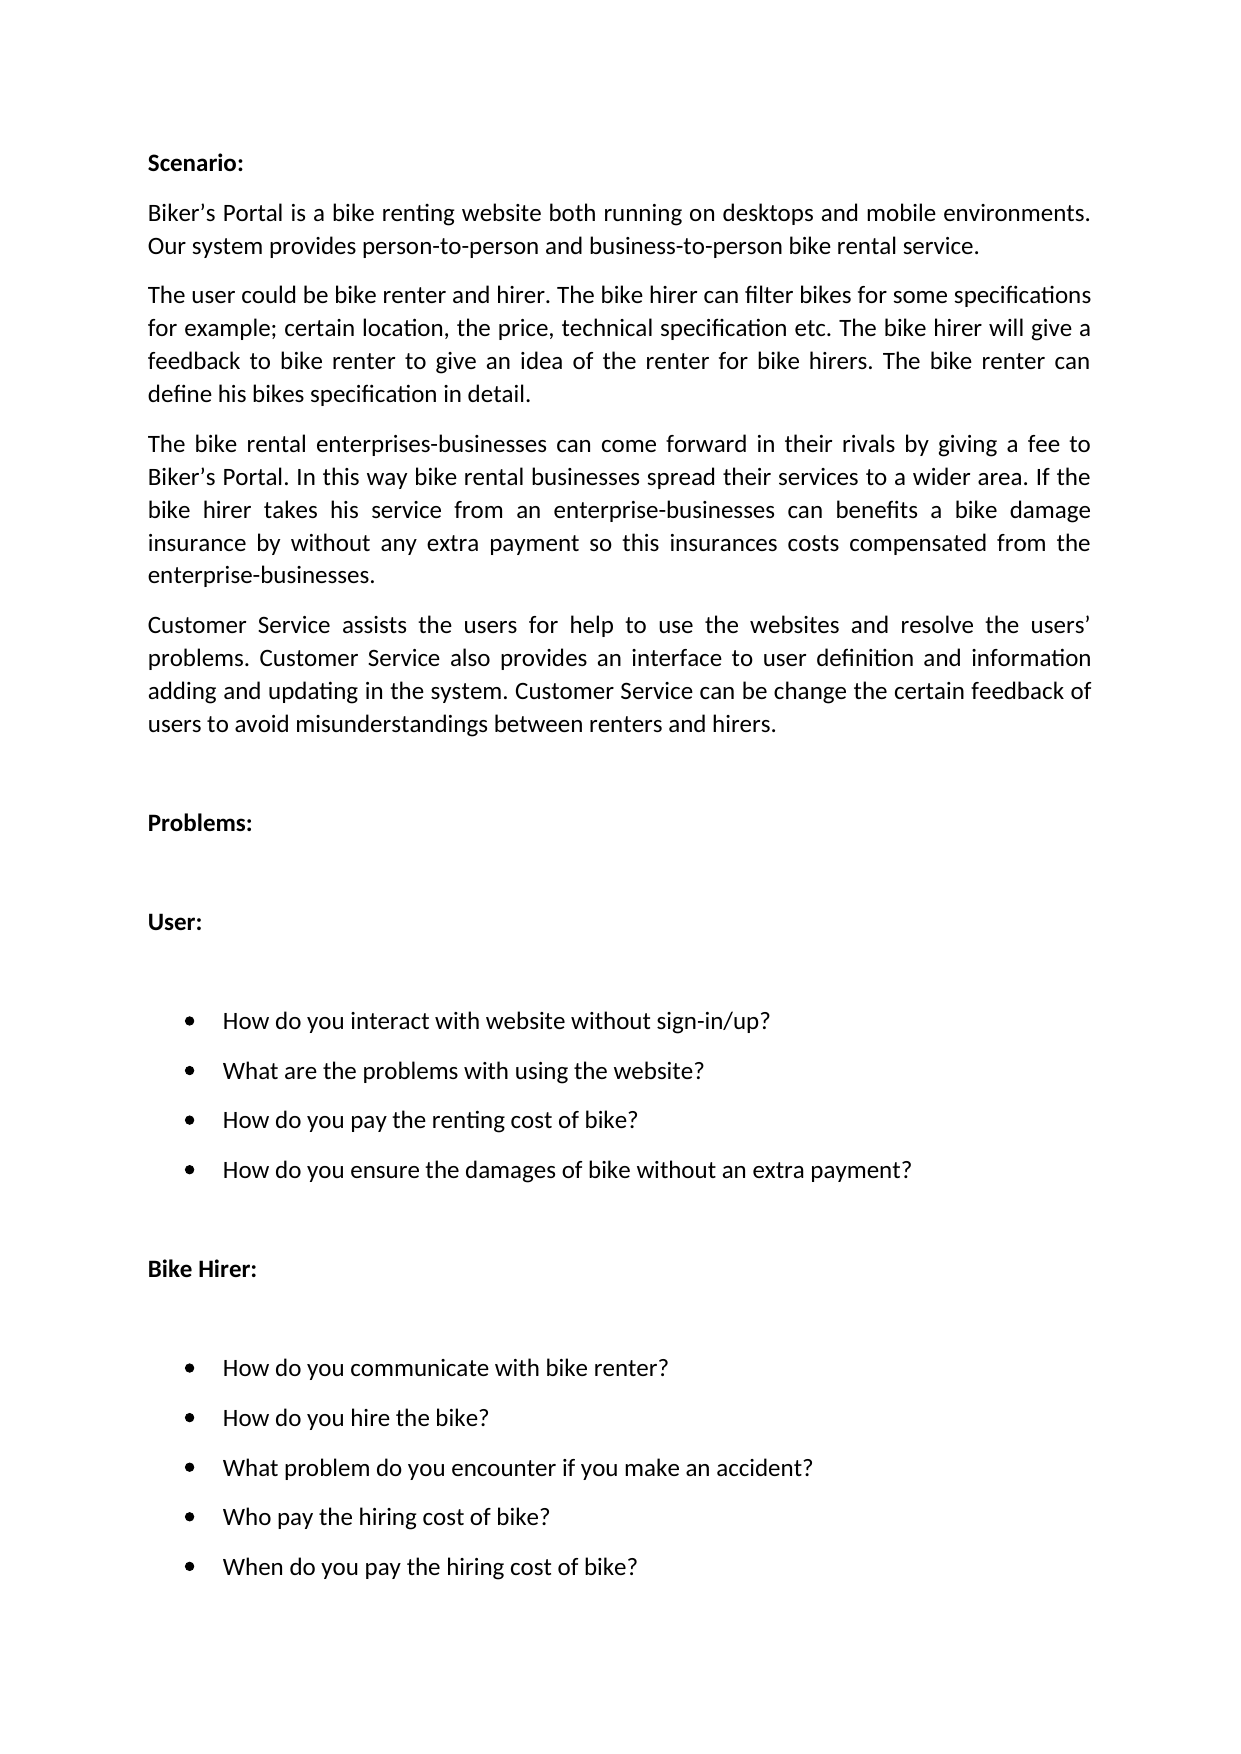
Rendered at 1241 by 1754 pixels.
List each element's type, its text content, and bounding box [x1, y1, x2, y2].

list Who pay the hiring cost of bike? [185, 1501, 1093, 1532]
text Scenario: [148, 148, 1093, 178]
text The bike rental enterprises-businesses can come forward in their rivals by giving a fee to Biker’s Portal. In this way bike rental businesses spread their services to a wider area. If the bike hirer takes his service from an enterprise-businesses can benefits a bike damage insurance by without any extra payment so this insurances costs compensated from the enterprise-businesses. [148, 428, 1093, 590]
list When do you pay the hiring cost of bike? [185, 1551, 1093, 1581]
list How do you communicate with bike renter? [185, 1353, 1093, 1383]
list How do you pay the renting cost of bike? [185, 1105, 1093, 1135]
text Biker’s Portal is a bike renting website both running on desktops and mobile environments. Our system provides person-to-person and business-to-person bike rental service. [148, 197, 1093, 261]
list How do you interact with website without sign-in/up? [185, 1006, 1093, 1036]
list How do you hire the bike? [185, 1402, 1093, 1433]
text Bike Hirer: [148, 1253, 1093, 1284]
text User: [148, 906, 1093, 937]
list How do you ensure the damages of bike without an extra payment? [185, 1154, 1093, 1185]
text Problems: [148, 807, 1093, 838]
text The user could be bike renter and hirer. The bike hirer can filter bikes for some specifications for example; certain location, the price, technical specification etc. The bike hirer will give a feedback to bike renter to give an idea of the renter for bike hirers. The bike renter can define his bikes specification in detail. [148, 280, 1093, 409]
text Customer Service assists the users for help to use the websites and resolve the users’ problems. Customer Service also provides an interface to user definition and information adding and updating in the system. Customer Service can be change the certain feedback of users to avoid misunderstandings between renters and hirers. [148, 609, 1093, 738]
list What problem do you encounter if you make an accident? [185, 1452, 1093, 1482]
list What are the problems with using the website? [185, 1055, 1093, 1086]
